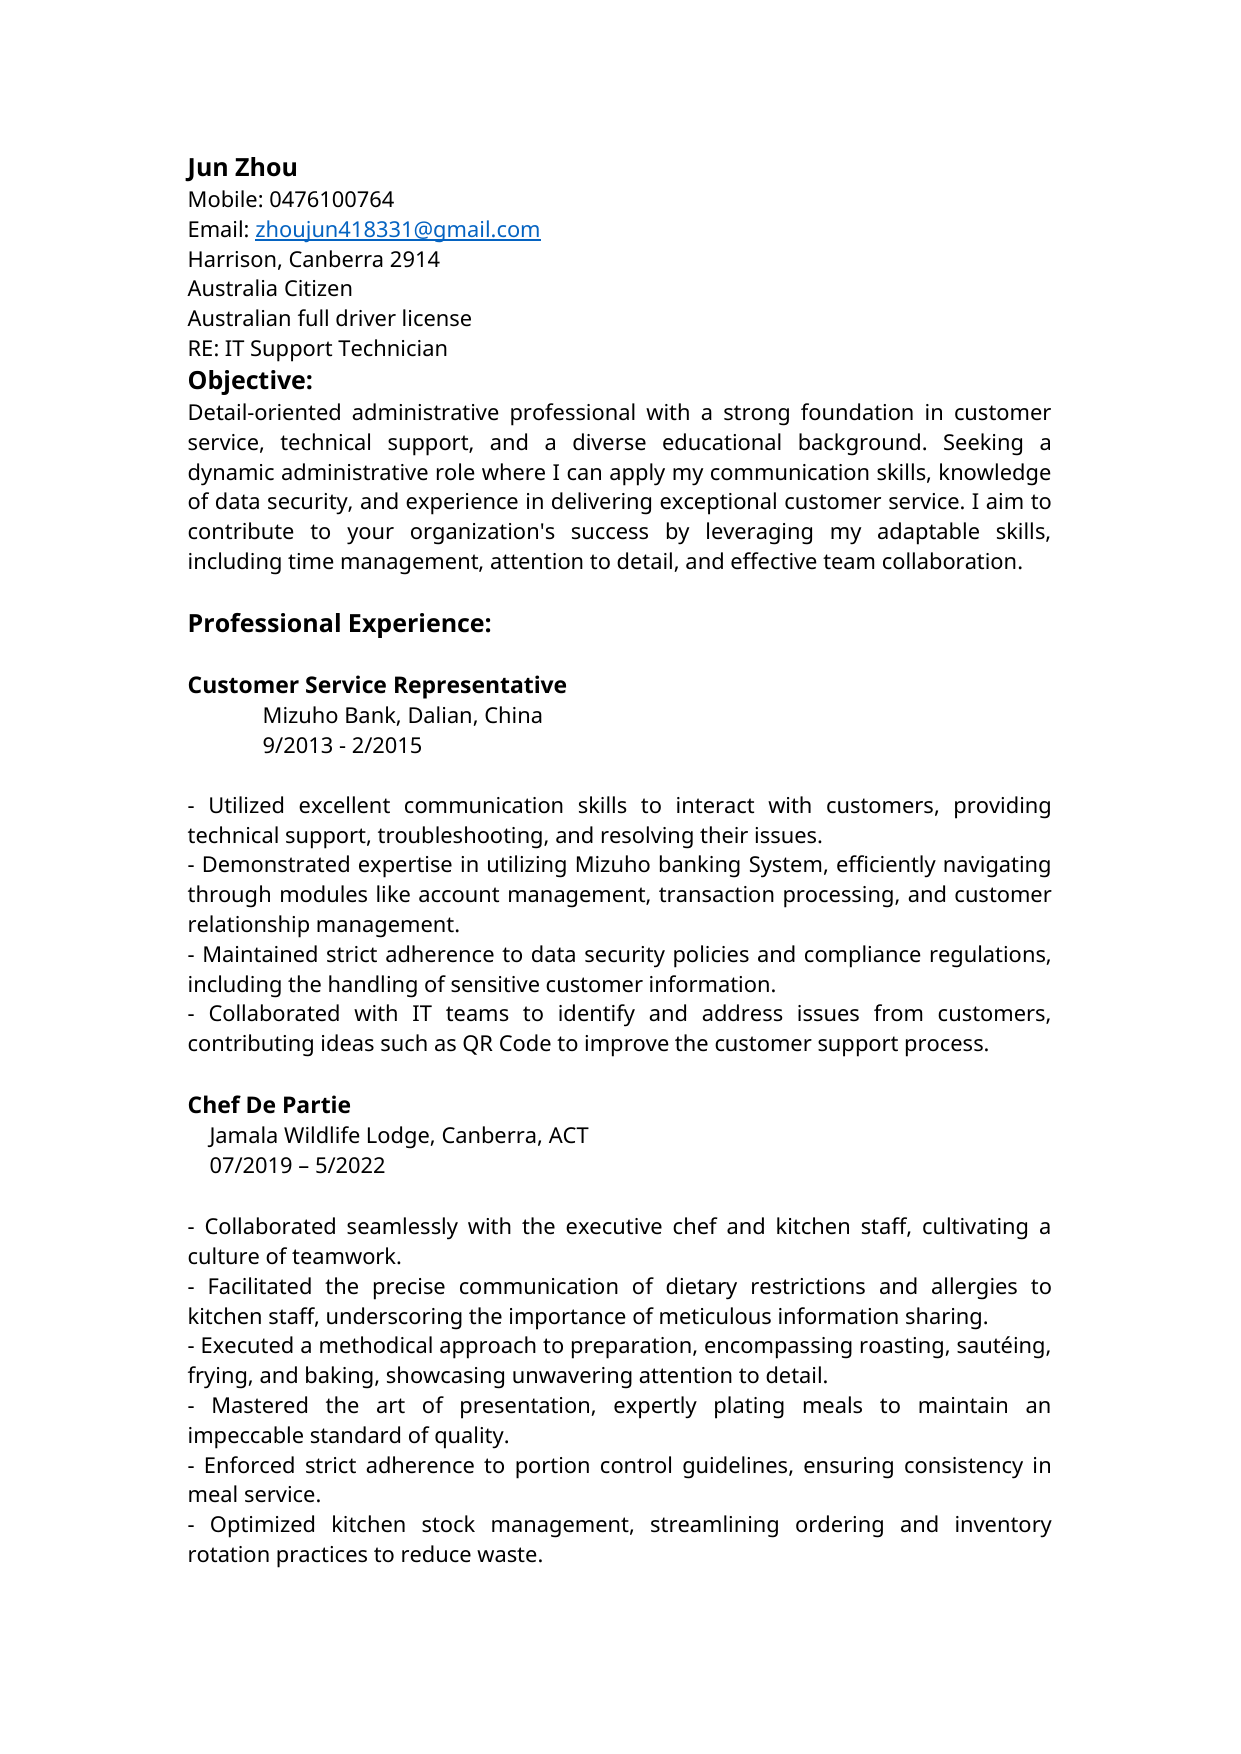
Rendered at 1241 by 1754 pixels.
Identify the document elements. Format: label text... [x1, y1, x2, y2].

text - Maintained strict adherence to data security policies and compliance regulations, including the handling of sensitive customer information. [187, 939, 1053, 998]
text Jamala Wildlife Lodge, Canberra, ACT [209, 1121, 1053, 1150]
text 07/2019 – 5/2022 [209, 1150, 1053, 1180]
text Email: zhoujun418331@gmail.com [187, 214, 1053, 244]
text Australian full driver license [187, 303, 1053, 333]
text Harrison, Canberra 2914 [187, 244, 1053, 273]
text Customer Service Representative [187, 669, 1053, 701]
text - Demonstrated expertise in utilizing Mizuho banking System, efficiently navigating through modules like account management, transaction processing, and customer relationship management. [187, 849, 1053, 939]
text RE: IT Support Technician [187, 333, 1053, 363]
text Chef De Partie [187, 1089, 1053, 1121]
text Australia Citizen [187, 273, 1053, 303]
text Mobile: 0476100764 [187, 184, 1053, 214]
text Jun Zhou [187, 150, 1053, 184]
text 9/2013 - 2/2015 [187, 730, 1053, 760]
text Mizuho Bank, Dalian, China [187, 701, 1053, 730]
text - Utilized excellent communication skills to interact with customers, providing technical support, troubleshooting, and resolving their issues. [187, 790, 1053, 849]
text Objective: [187, 363, 1053, 397]
text Professional Experience: [187, 605, 1053, 639]
text - Collaborated seamlessly with the executive chef and kitchen staff, cultivating a culture of teamwork. [187, 1211, 1053, 1271]
text - Mastered the art of presentation, expertly plating meals to maintain an impeccable standard of quality. [187, 1390, 1053, 1450]
text - Collaborated with IT teams to identify and address issues from customers, contributing ideas such as QR Code to improve the customer support process. [187, 998, 1053, 1058]
text Detail-oriented administrative professional with a strong foundation in customer service, technical support, and a diverse educational background. Seeking a dynamic administrative role where I can apply my communication skills, knowledge of data security, and experience in delivering exceptional customer service. I aim to contribute to your organization's success by leveraging my adaptable skills, including time management, attention to detail, and effective team collaboration. [187, 397, 1053, 576]
text - Optimized kitchen stock management, streamlining ordering and inventory rotation practices to reduce waste. [187, 1509, 1053, 1569]
text - Executed a methodical approach to preparation, encompassing roasting, sautéing, frying, and baking, showcasing unwavering attention to detail. [187, 1331, 1053, 1390]
text - Facilitated the precise communication of dietary restrictions and allergies to kitchen staff, underscoring the importance of meticulous information sharing. [187, 1271, 1053, 1331]
text - Enforced strict adherence to portion control guidelines, ensuring consistency in meal service. [187, 1450, 1053, 1509]
